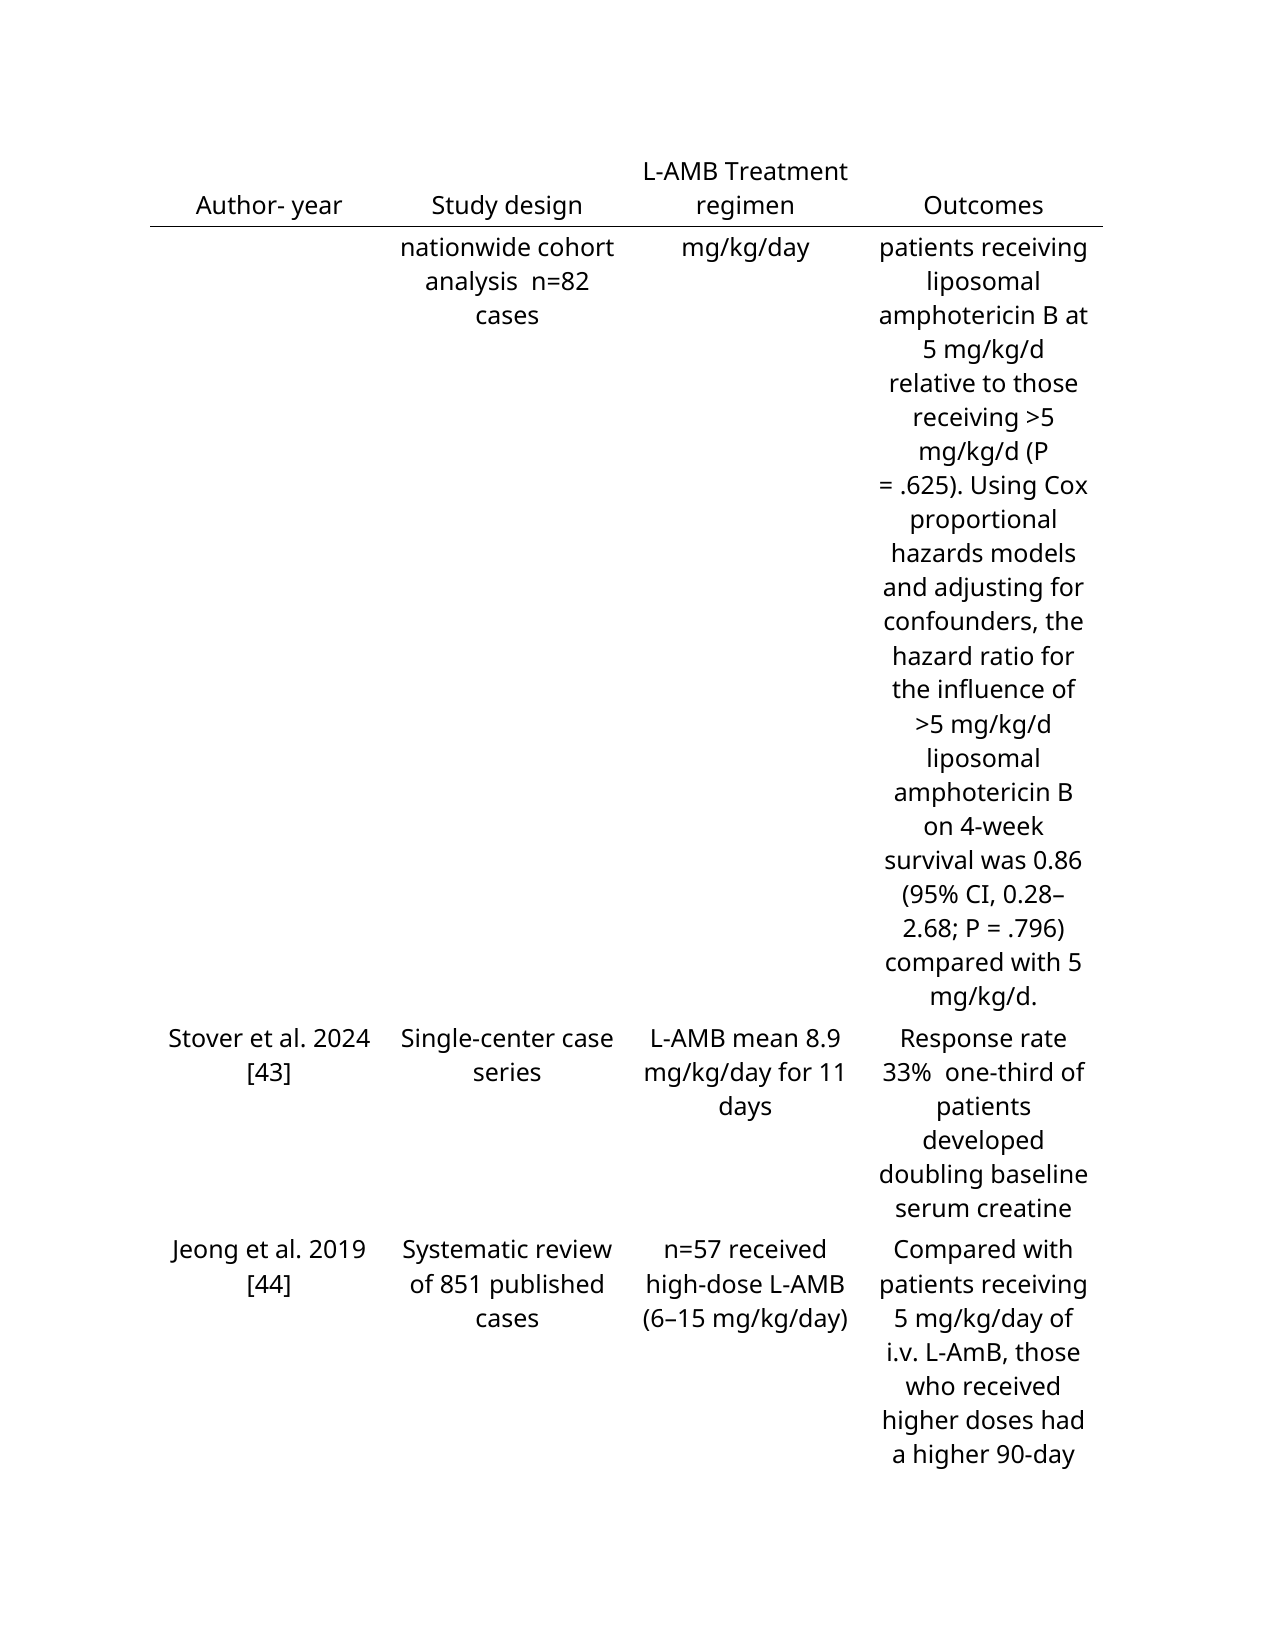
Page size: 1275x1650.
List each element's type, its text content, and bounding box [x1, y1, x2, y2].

table_header Table 2: Clinical studies evaluting high-dose liposomal amphotericin B for mucormycosis [139, 150, 1114, 1471]
